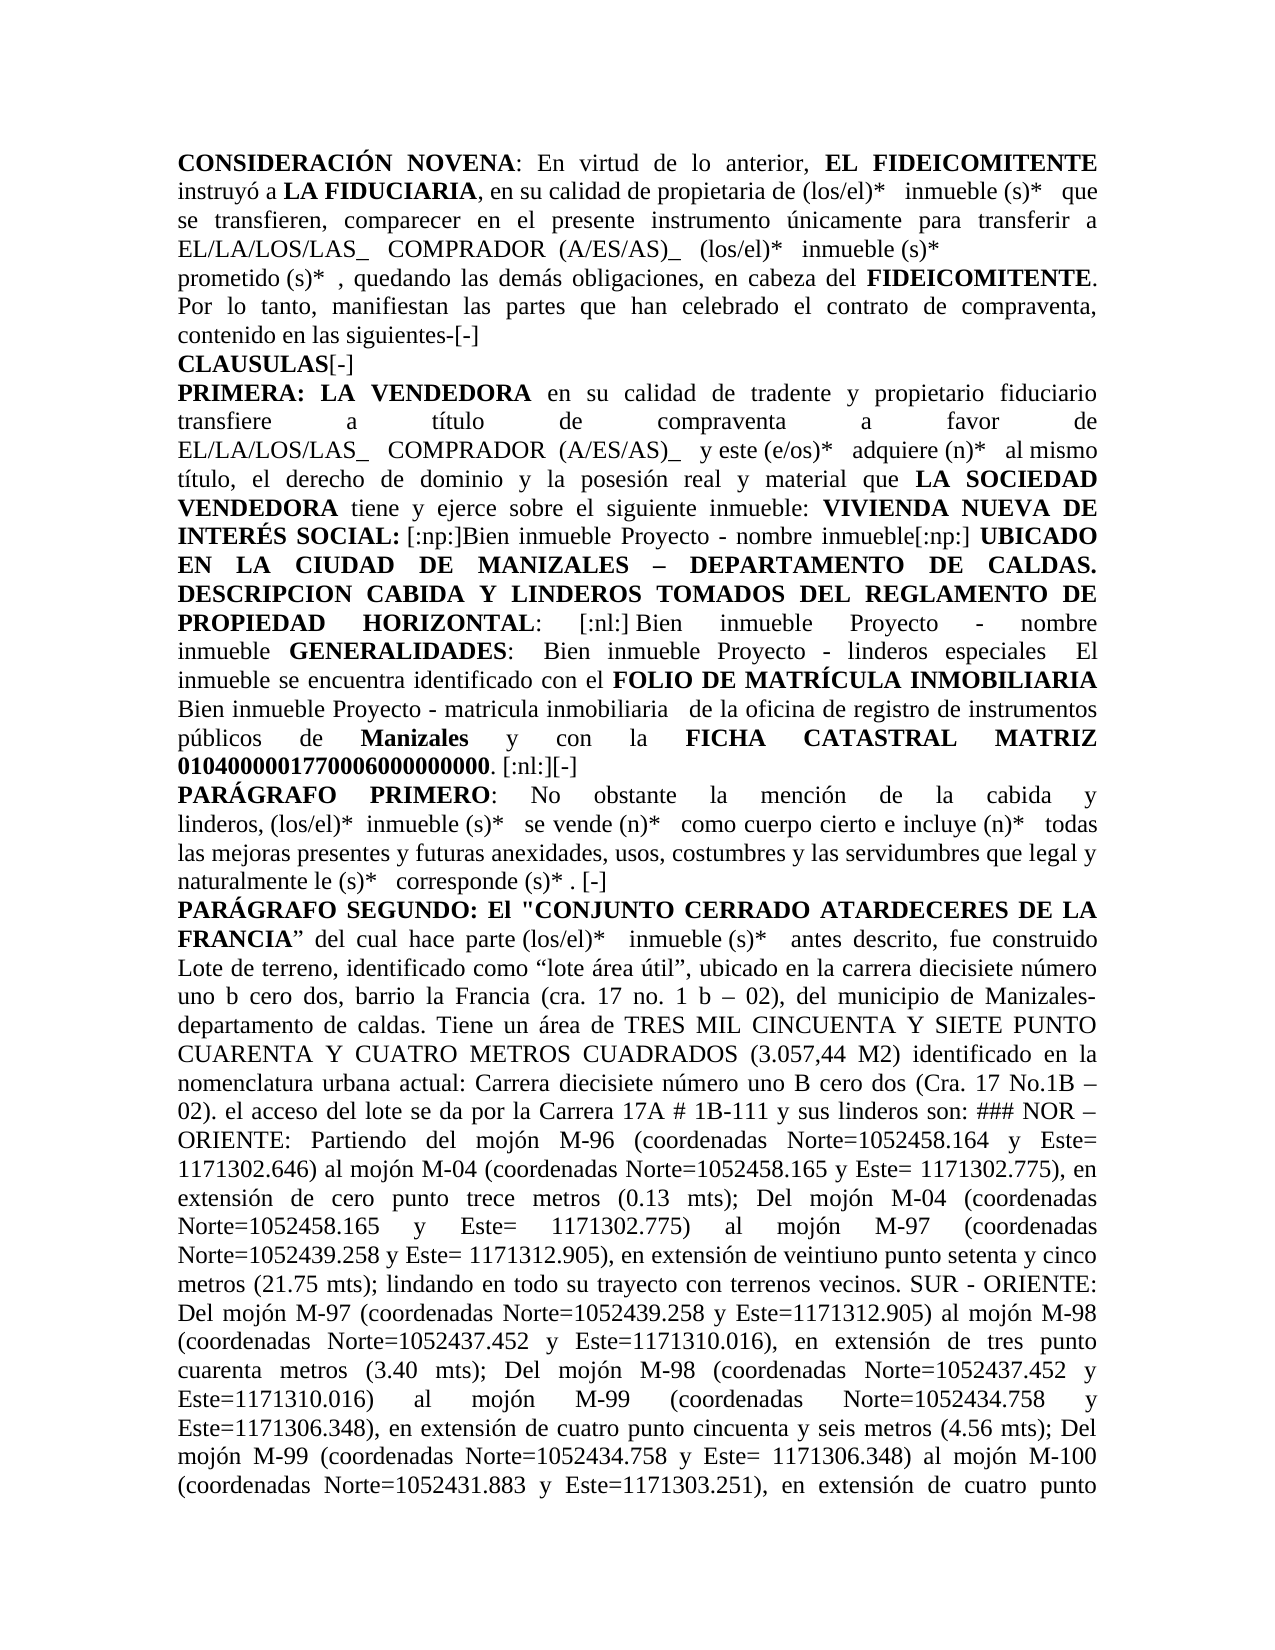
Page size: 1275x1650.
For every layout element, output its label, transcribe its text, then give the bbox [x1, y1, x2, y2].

text CLAUSULAS[-] [177, 349, 1098, 378]
text PARÁGRAFO PRIMERO: No obstante la mención de la cabida y linderos, (los/el)* inmueble (s)* se vende (n)* como cuerpo cierto e incluye (n)* todas las mejoras presentes y futuras anexidades, usos, costumbres y las servidumbres que legal y naturalmente le (s)* corresponde (s)* . [-] [177, 780, 1098, 895]
text PRIMERA: LA VENDEDORA en su calidad de tradente y propietario fiduciario transfiere a título de compraventa a favor de EL/LA/LOS/LAS_ COMPRADOR (A/ES/AS)_ y este (e/os)* adquiere (n)* al mismo título, el derecho de dominio y la posesión real y material que LA SOCIEDAD VENDEDORA tiene y ejerce sobre el siguiente inmueble: VIVIENDA NUEVA DE INTERÉS SOCIAL: [:np:]Bien inmueble Proyecto - nombre inmueble[:np:] UBICADO EN LA CIUDAD DE MANIZALES – DEPARTAMENTO DE CALDAS. DESCRIPCION CABIDA Y LINDEROS TOMADOS DEL REGLAMENTO DE PROPIEDAD HORIZONTAL: [:nl:] Bien inmueble Proyecto - nombre inmueble GENERALIDADES: Bien inmueble Proyecto - linderos especiales El inmueble se encuentra identificado con el FOLIO DE MATRÍCULA INMOBILIARIA Bien inmueble Proyecto - matricula inmobiliaria de la oficina de registro de instrumentos públicos de Manizales y con la FICHA CATASTRAL MATRIZ 0104000001770006000000000. [:nl:][-] [177, 378, 1098, 780]
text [177, 895, 1098, 1499]
text CONSIDERACIÓN NOVENA: En virtud de lo anterior, EL FIDEICOMITENTE instruyó a LA FIDUCIARIA, en su calidad de propietaria de (los/el)* inmueble (s)* que se transfieren, comparecer en el presente instrumento únicamente para transferir a EL/LA/LOS/LAS_ COMPRADOR (A/ES/AS)_ (los/el)* inmueble (s)* prometido (s)* , quedando las demás obligaciones, en cabeza del FIDEICOMITENTE. Por lo tanto, manifiestan las partes que han celebrado el contrato de compraventa, contenido en las siguientes-[-] [177, 148, 1098, 349]
